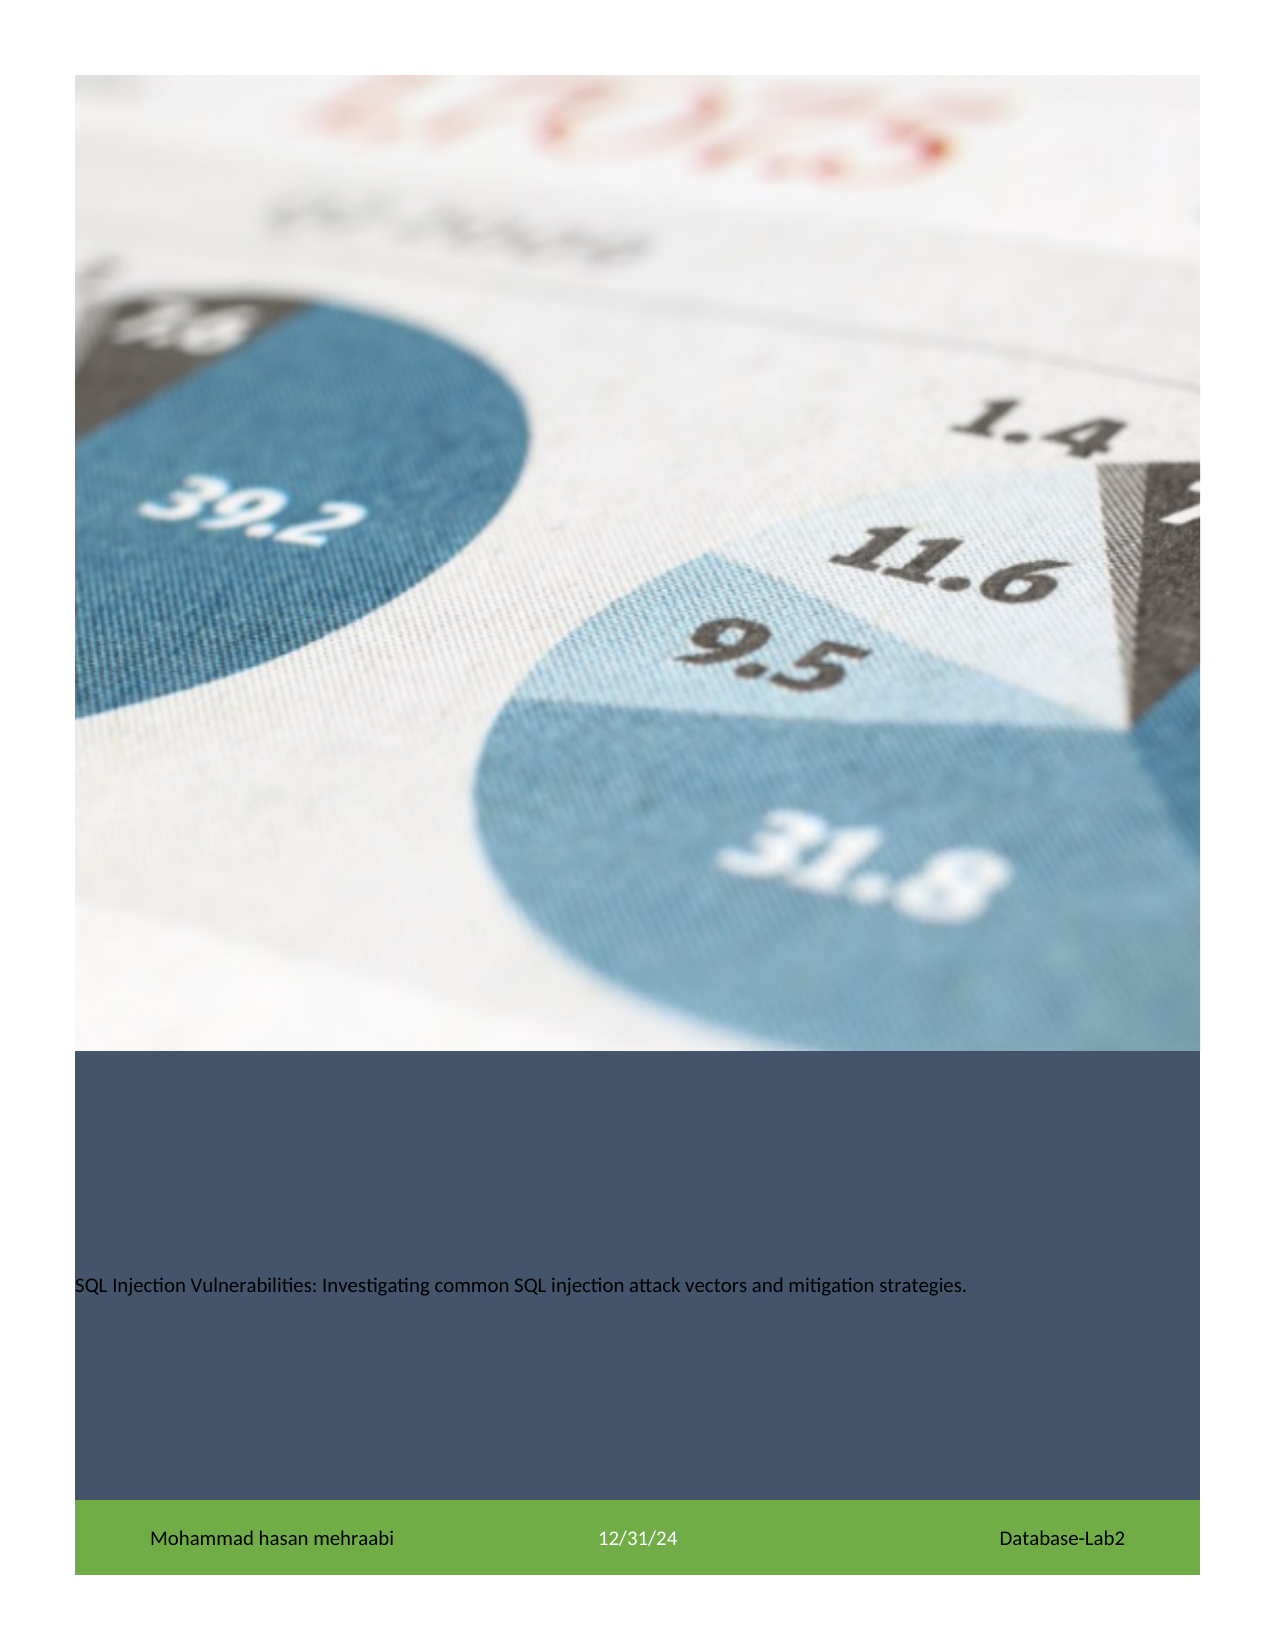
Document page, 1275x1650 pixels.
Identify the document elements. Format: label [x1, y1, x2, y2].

picture [75, 75, 1200, 1051]
